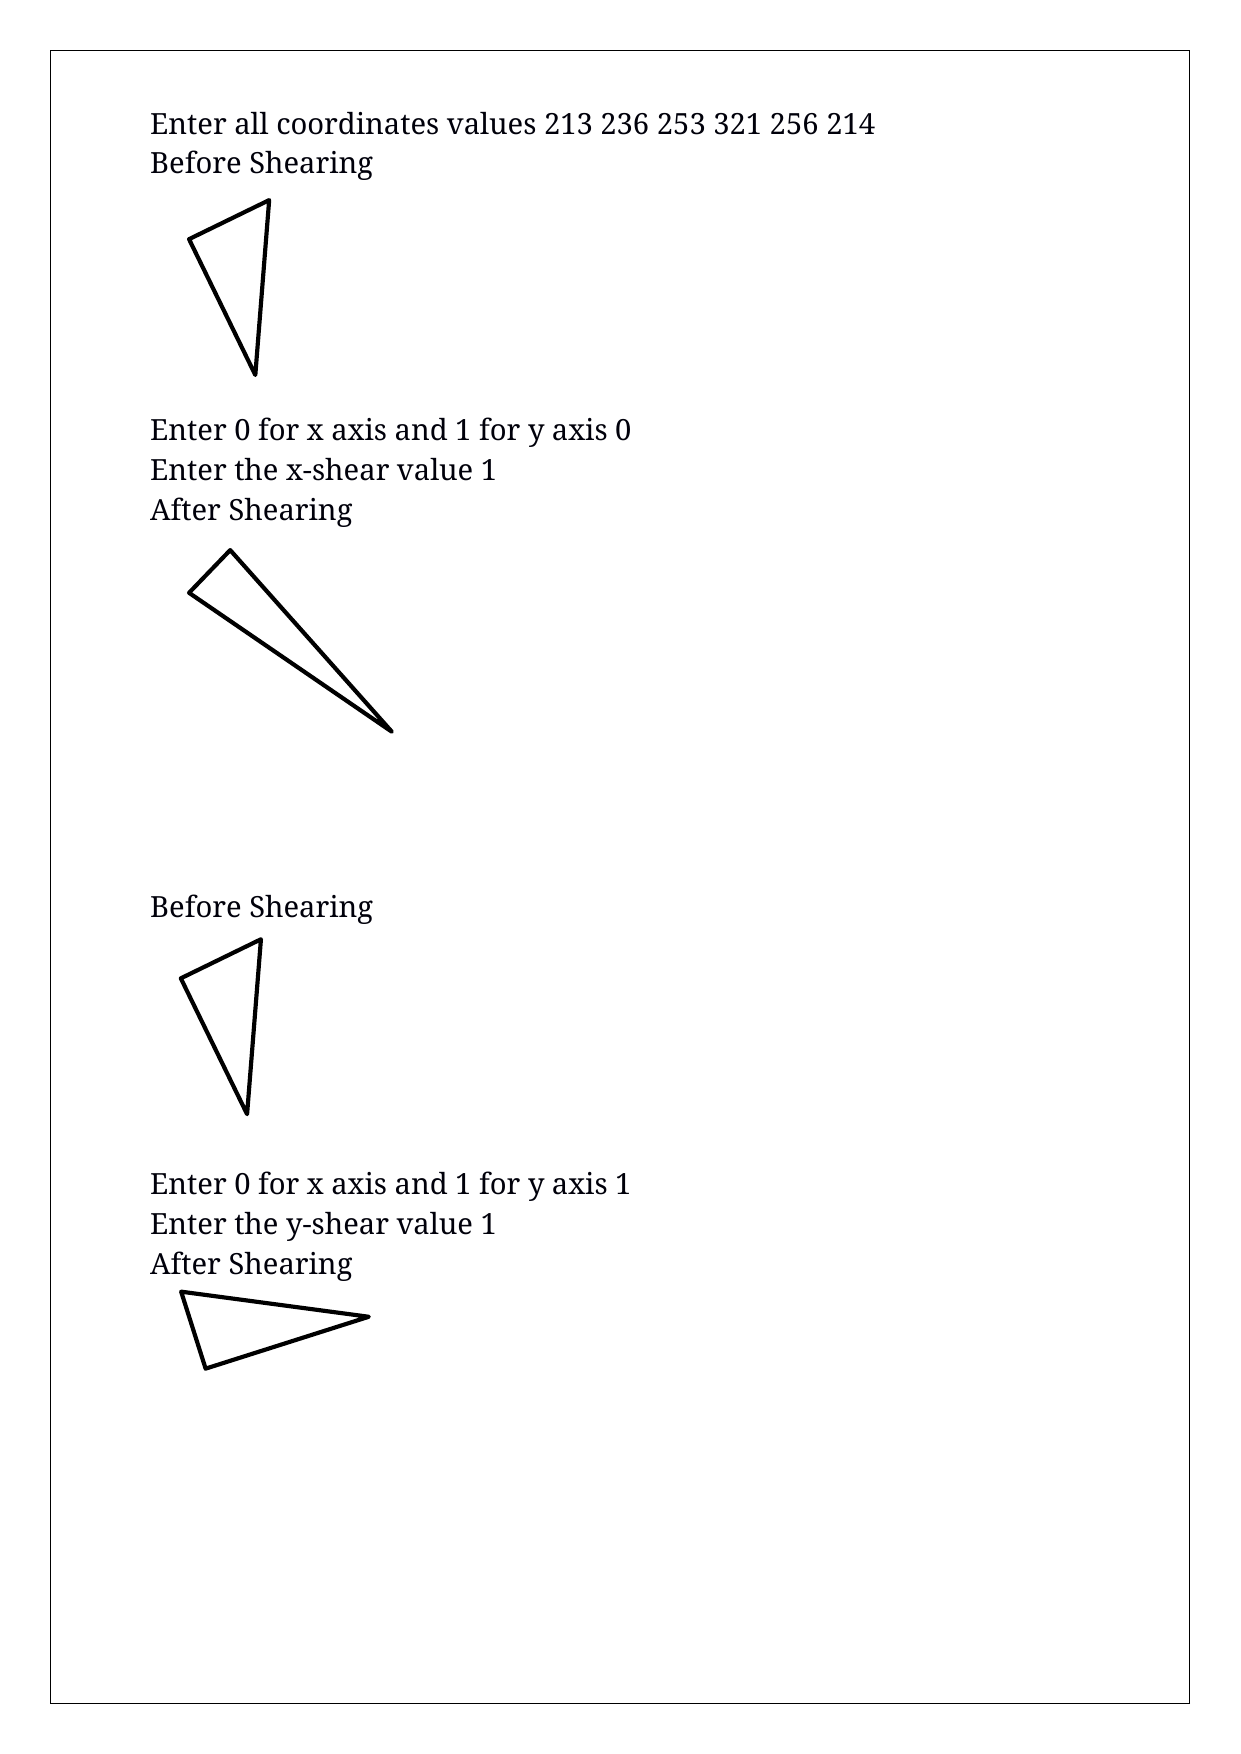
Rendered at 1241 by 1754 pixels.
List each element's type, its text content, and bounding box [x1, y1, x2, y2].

text Before Shearing [150, 886, 1090, 926]
text After Shearing [150, 489, 1090, 529]
text Enter 0 for x axis and 1 for y axis 1 [150, 1164, 1090, 1203]
text Enter all coordinates values 213 236 253 321 256 214 [150, 103, 1090, 143]
text Before Shearing [150, 143, 1090, 182]
text After Shearing [150, 1243, 1090, 1283]
text Enter the x-shear value 1 [150, 449, 1090, 489]
text Enter 0 for x axis and 1 for y axis 0 [150, 409, 1090, 449]
text Enter the y-shear value 1 [150, 1203, 1090, 1243]
